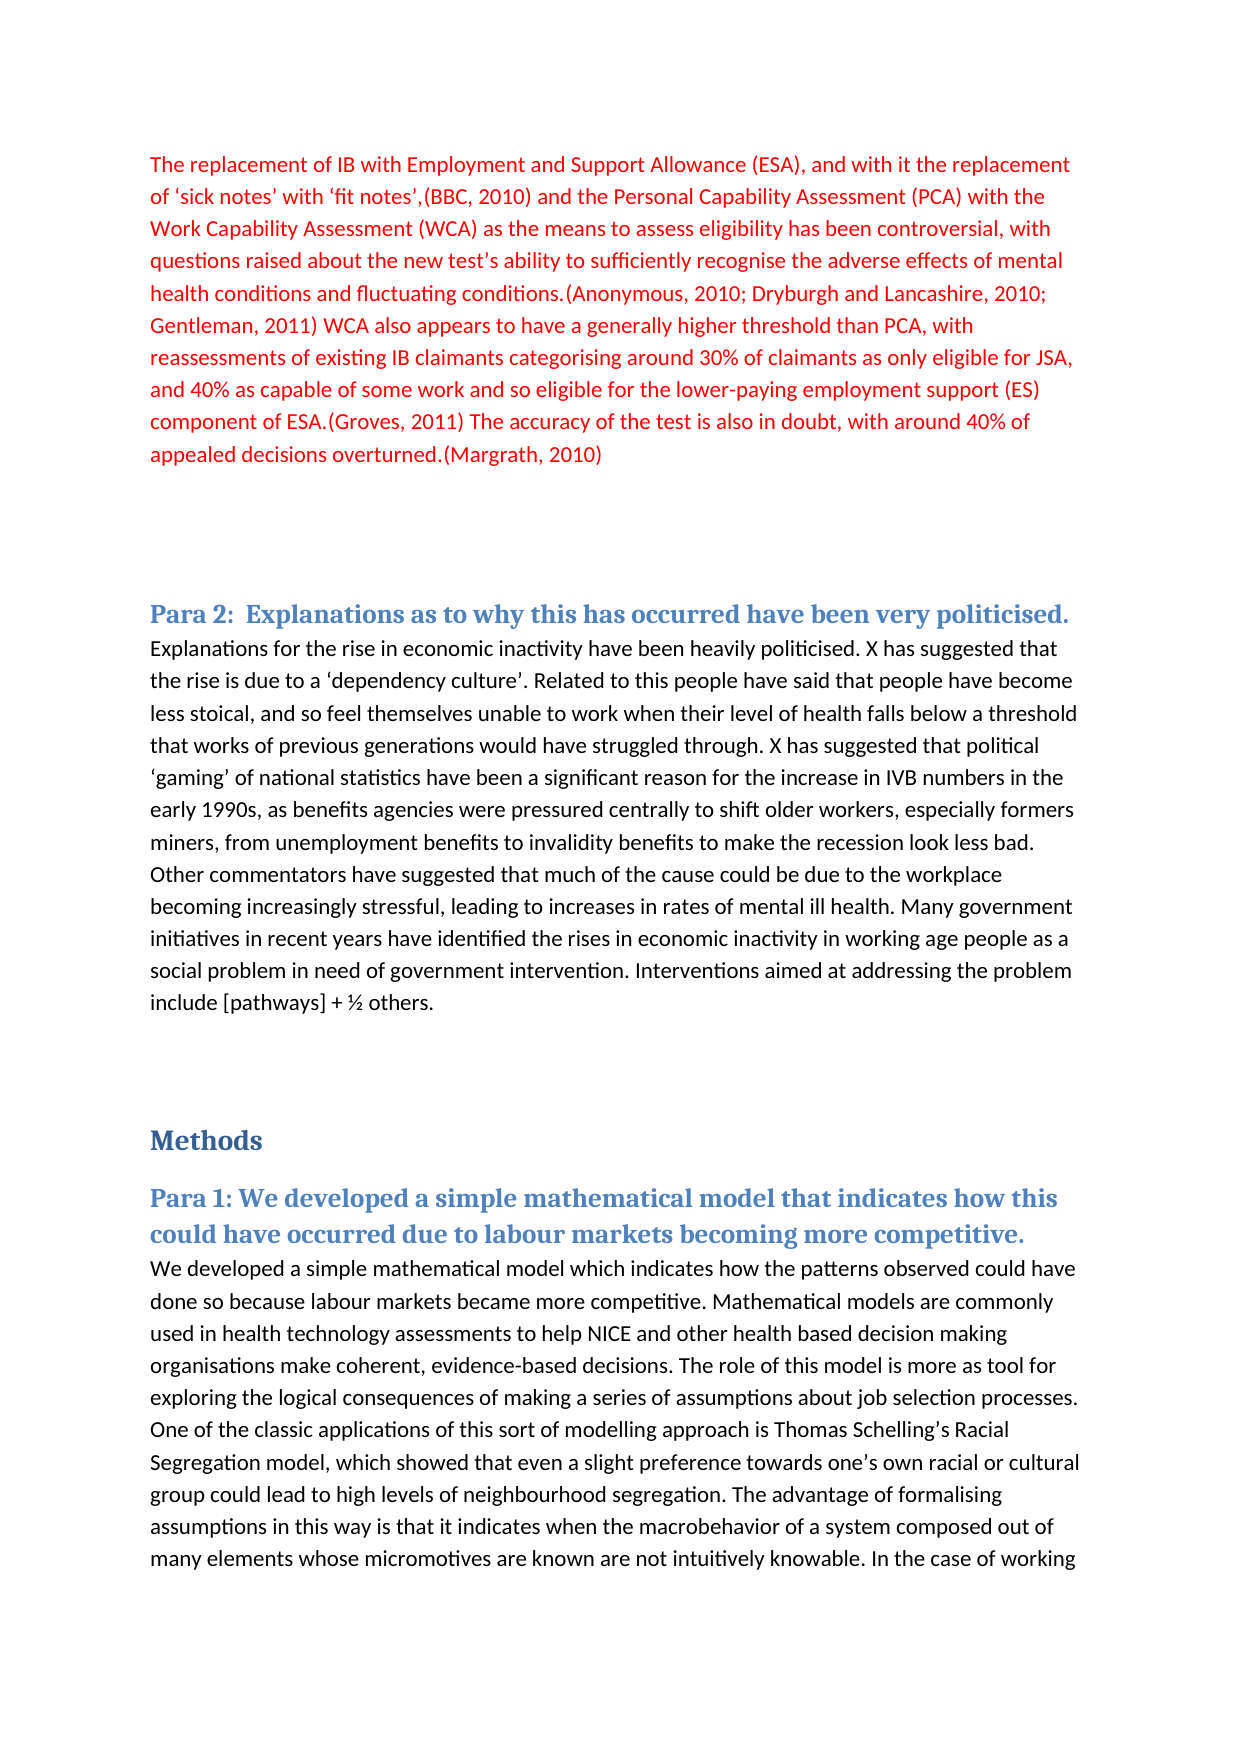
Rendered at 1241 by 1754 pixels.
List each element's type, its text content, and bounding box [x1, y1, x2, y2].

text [150, 1254, 1090, 1572]
subtitle Para 1: We developed a simple mathematical model that indicates how this could have occurred due to labour markets becoming more competitive. [150, 1183, 1090, 1250]
text The replacement of IB with Employment and Support Allowance (ESA), and with it the replacement of ‘sick notes’ with ‘fit notes’,(BBC, 2010) and the Personal Capability Assessment (PCA) with the Work Capability Assessment (WCA) as the means to assess eligibility has been controversial, with questions raised about the new test’s ability to sufficiently recognise the adverse effects of mental health conditions and fluctuating conditions.(Anonymous, 2010; Dryburgh and Lancashire, 2010; Gentleman, 2011) WCA also appears to have a generally higher threshold than PCA, with reassessments of existing IB claimants categorising around 30% of claimants as only eligible for JSA, and 40% as capable of some work and so eligible for the lower-paying employment support (ES) component of ESA.(Groves, 2011) The accuracy of the test is also in doubt, with around 40% of appealed decisions overturned.(Margrath, 2010) [150, 150, 1090, 468]
subtitle Para 2: Explanations as to why this has occurred have been very politicised. [150, 599, 1090, 630]
subtitle Methods [150, 1124, 1090, 1157]
text Explanations for the rise in economic inactivity have been heavily politicised. X has suggested that the rise is due to a ‘dependency culture’. Related to this people have said that people have become less stoical, and so feel themselves unable to work when their level of health falls below a threshold that works of previous generations would have struggled through. X has suggested that political ‘gaming’ of national statistics have been a significant reason for the increase in IVB numbers in the early 1990s, as benefits agencies were pressured centrally to shift older workers, especially formers miners, from unemployment benefits to invalidity benefits to make the recession look less bad. Other commentators have suggested that much of the cause could be due to the workplace becoming increasingly stressful, leading to increases in rates of mental ill health. Many government initiatives in recent years have identified the rises in economic inactivity in working age people as a social problem in need of government intervention. Interventions aimed at addressing the problem include [pathways] + ½ others. [150, 634, 1090, 1017]
